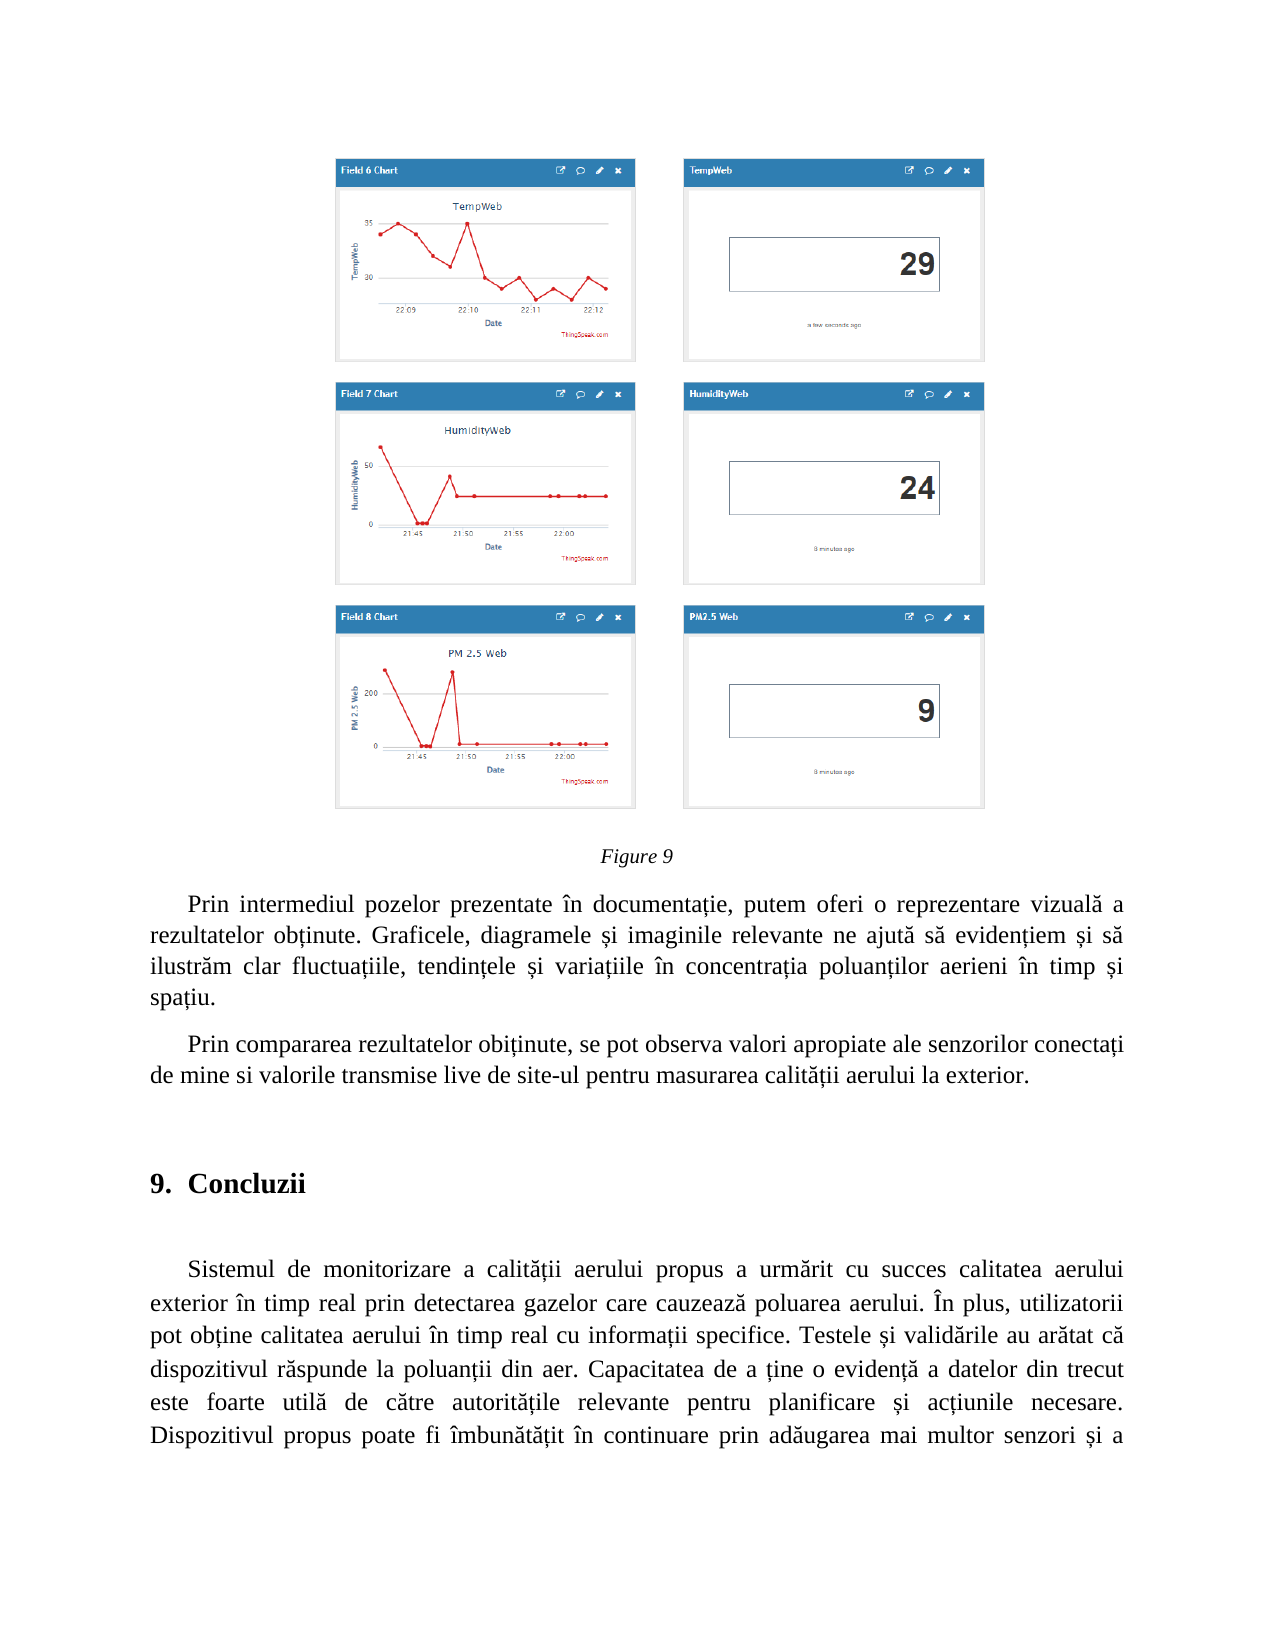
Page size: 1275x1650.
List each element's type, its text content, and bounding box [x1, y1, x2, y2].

text Figure 9 [150, 844, 1125, 868]
text Prin compararea rezultatelor obiținute, se pot observa valori apropiate ale senzorilor conectați de mine si valorile transmise live de site-ul pentru masurarea calității aerului la exterior. [150, 1029, 1125, 1089]
text Prin intermediul pozelor prezentate în documentație, putem oferi o reprezentare vizuală a rezultatelor obținute. Graficele, diagramele și imaginile relevante ne ajută să evidențiem și să ilustrăm clar fluctuațiile, tendințele și variațiile în concentrația poluanților aerieni în timp și spațiu. [150, 889, 1125, 1011]
subtitle Concluzii [150, 1166, 1125, 1200]
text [150, 1254, 1125, 1448]
picture [310, 150, 1003, 825]
